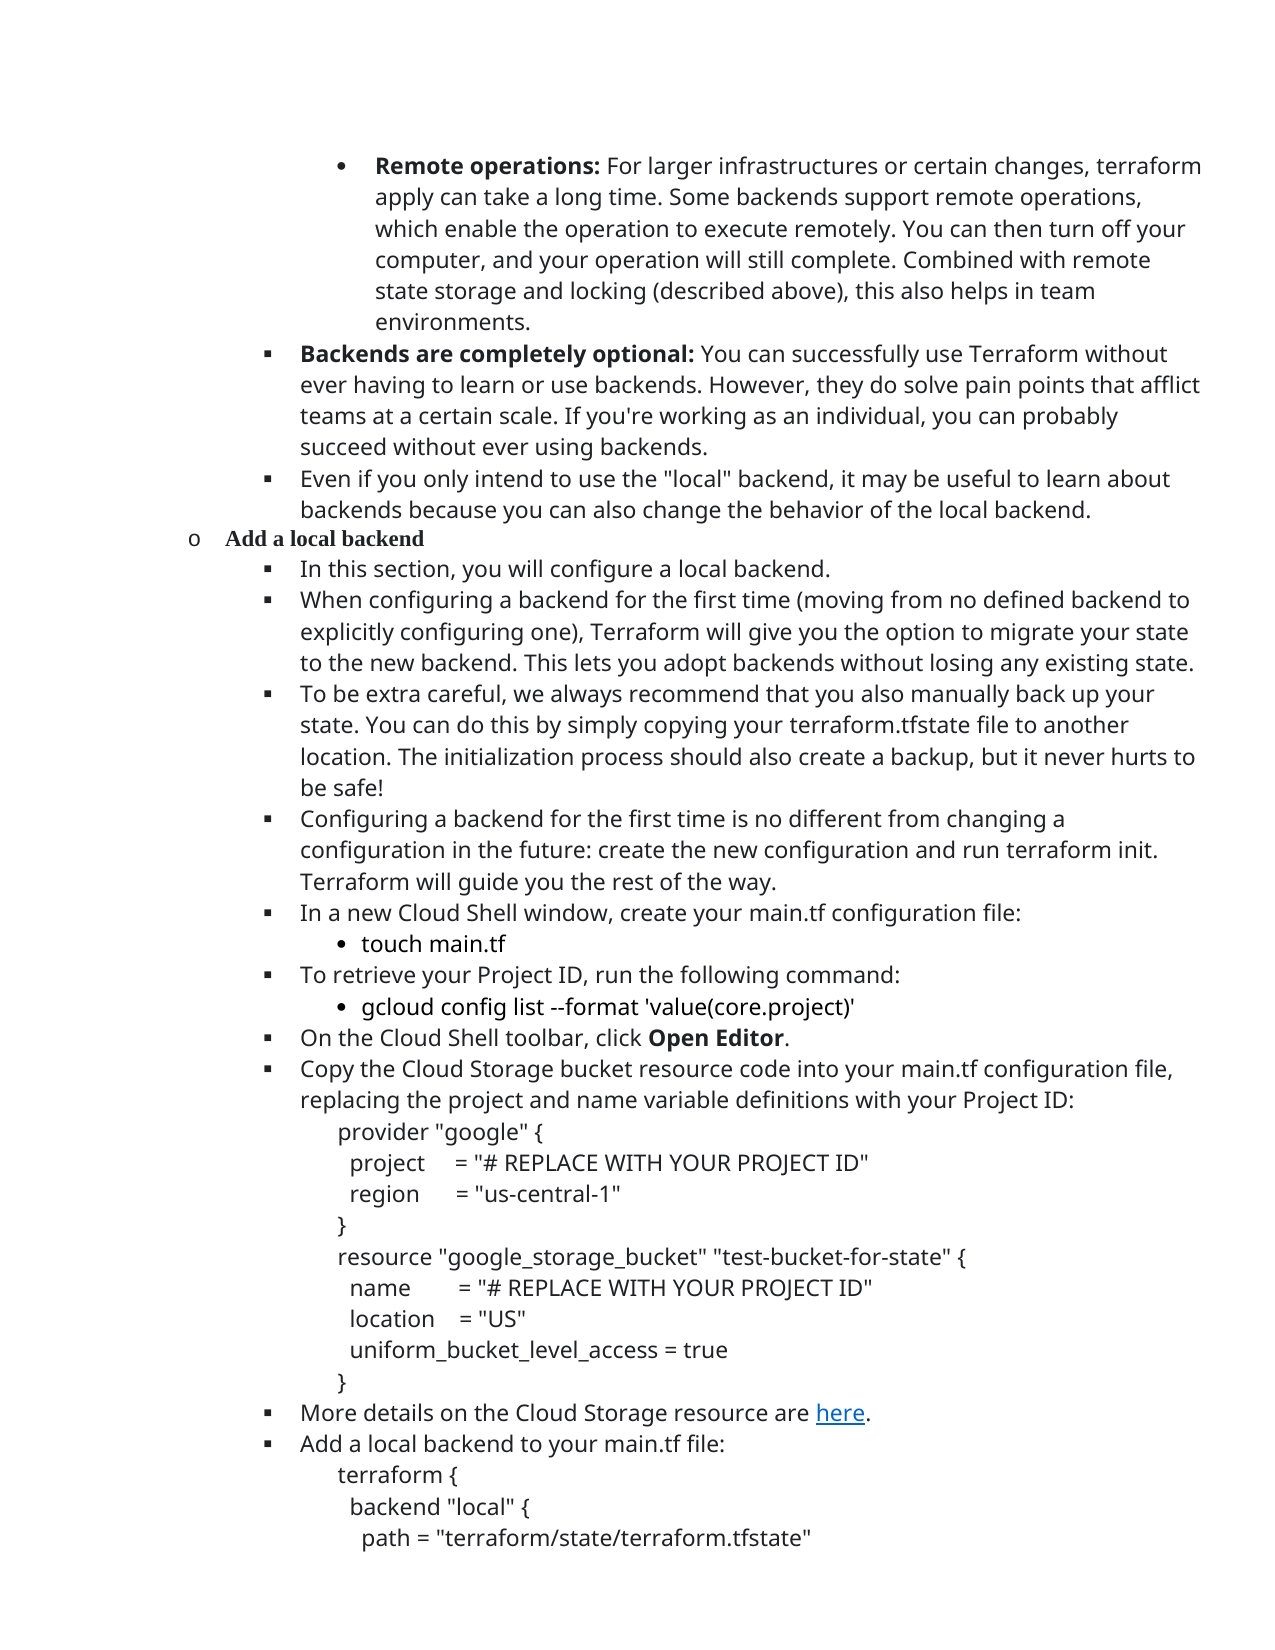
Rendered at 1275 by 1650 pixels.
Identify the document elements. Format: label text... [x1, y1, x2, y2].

text backend "local" { [337, 1491, 1209, 1522]
list To be extra careful, we always recommend that you also manually back up your state. You can do this by simply copying your terraform.tfstate file to another location. The initialization process should also create a backup, but it never hurts to be safe! [262, 678, 1209, 803]
list Backends are completely optional: You can successfully use Terraform without ever having to learn or use backends. However, they do solve pain points that afflict teams at a certain scale. If you're working as an individual, you can probably succeed without ever using backends. [262, 337, 1209, 462]
list Configuring a backend for the first time is no different from changing a configuration in the future: create the new configuration and run terraform init. Terraform will guide you the rest of the way. [262, 803, 1209, 897]
list Add a local backend to your main.tf file: [262, 1428, 1209, 1459]
text name = "# REPLACE WITH YOUR PROJECT ID" [337, 1272, 1209, 1303]
list touch main.tf [337, 928, 1209, 959]
list In this section, you will configure a local backend. [262, 553, 1209, 584]
list On the Cloud Shell toolbar, click Open Editor. [262, 1022, 1209, 1053]
list In a new Cloud Shell window, create your main.tf configuration file: [262, 897, 1209, 928]
text terraform { [337, 1459, 1209, 1491]
list Add a local backend [187, 525, 1209, 553]
text uniform_bucket_level_access = true [337, 1334, 1209, 1366]
text path = "terraform/state/terraform.tfstate" [337, 1522, 1209, 1553]
text location = "US" [337, 1303, 1209, 1334]
text } [337, 1209, 1209, 1241]
text project = "# REPLACE WITH YOUR PROJECT ID" [337, 1147, 1209, 1178]
list More details on the Cloud Storage resource are here. [262, 1397, 1209, 1428]
list When configuring a backend for the first time (moving from no defined backend to explicitly configuring one), Terraform will give you the option to migrate your state to the new backend. This lets you adopt backends without losing any existing state. [262, 584, 1209, 678]
list Even if you only intend to use the "local" backend, it may be useful to learn about backends because you can also change the behavior of the local backend. [262, 462, 1209, 525]
list gcloud config list --format 'value(core.project)' [337, 991, 1209, 1022]
list Remote operations: For larger infrastructures or certain changes, terraform apply can take a long time. Some backends support remote operations, which enable the operation to execute remotely. You can then turn off your computer, and your operation will still complete. Combined with remote state storage and locking (described above), this also helps in team environments. [337, 150, 1209, 337]
text } [337, 1366, 1209, 1397]
list To retrieve your Project ID, run the following command: [262, 959, 1209, 991]
text region = "us-central-1" [337, 1178, 1209, 1209]
text resource "google_storage_bucket" "test-bucket-for-state" { [337, 1241, 1209, 1272]
text provider "google" { [337, 1116, 1209, 1147]
list Copy the Cloud Storage bucket resource code into your main.tf configuration file, replacing the project and name variable definitions with your Project ID: [262, 1053, 1209, 1116]
